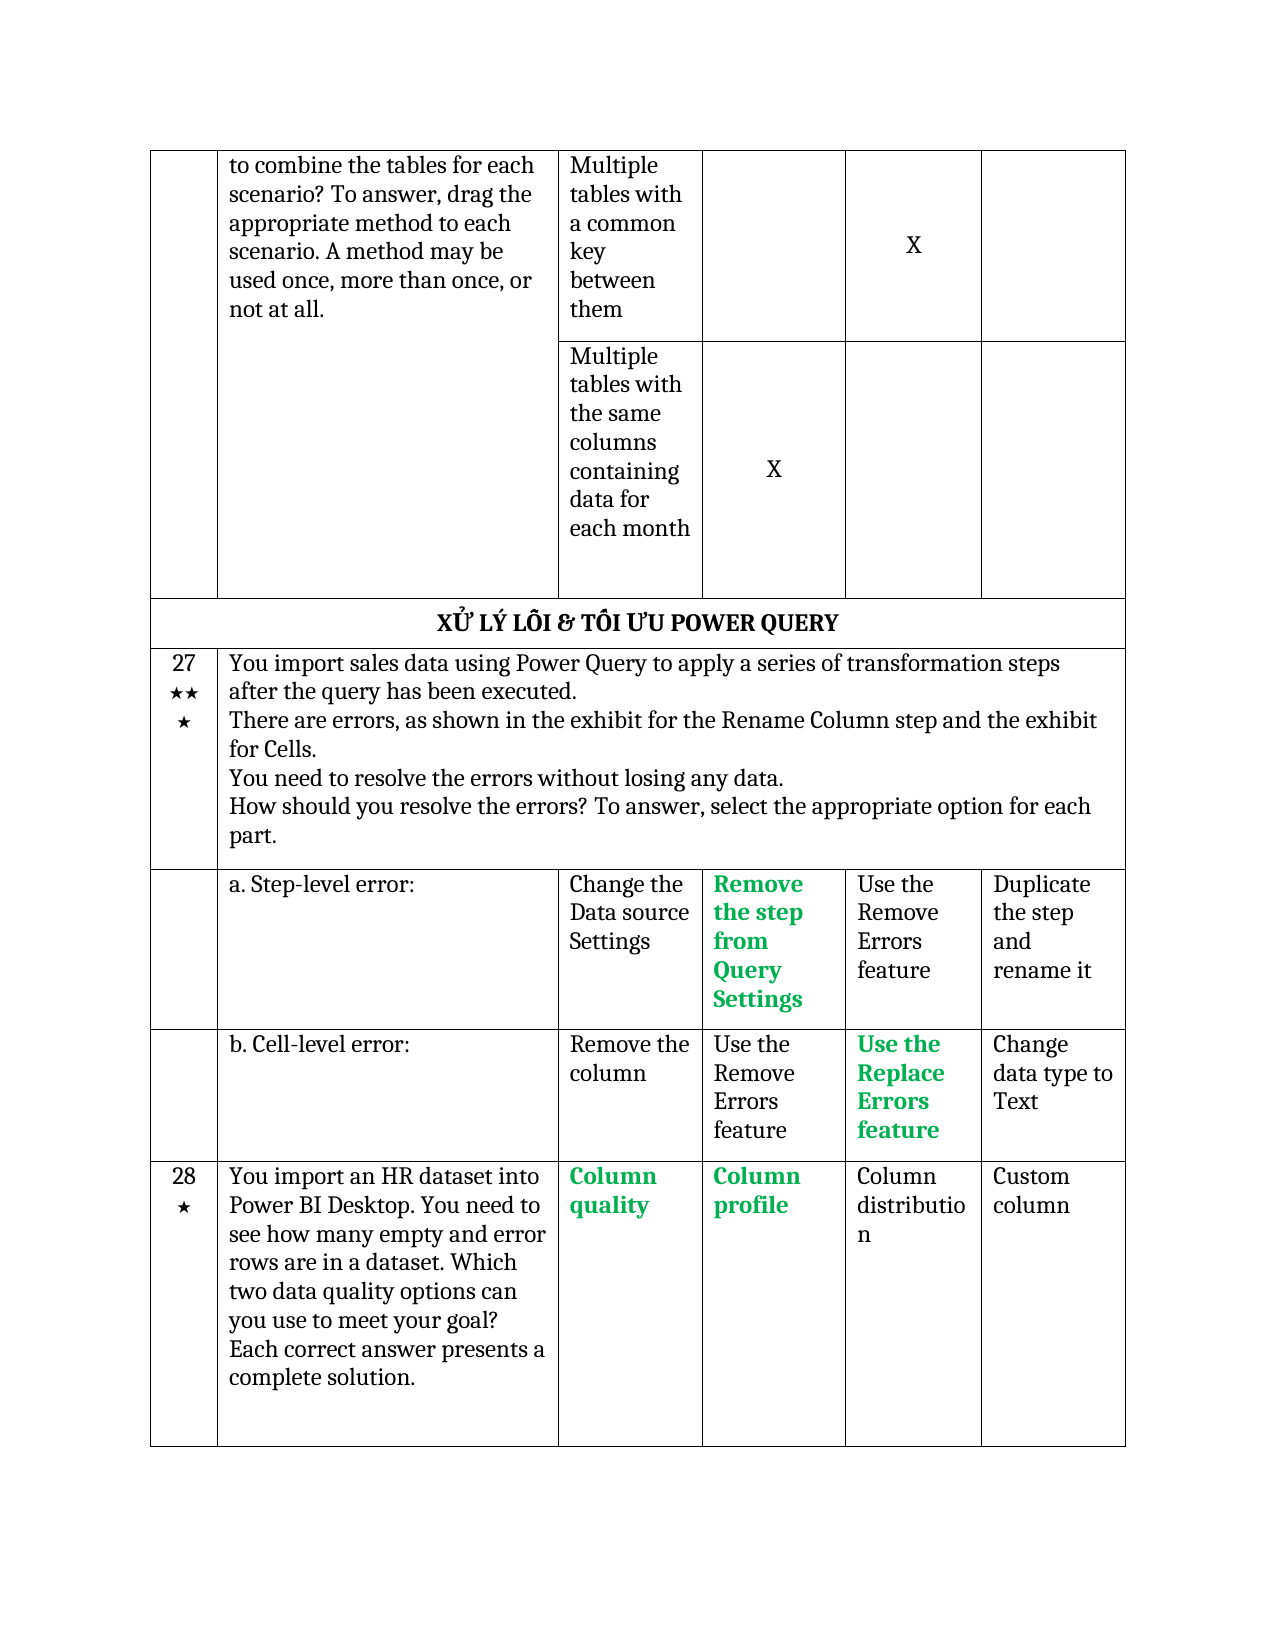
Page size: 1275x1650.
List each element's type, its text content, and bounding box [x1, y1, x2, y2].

table_cell Custom column [982, 1162, 1125, 1446]
table_cell Column quality [559, 1162, 702, 1446]
table_cell [982, 151, 1125, 341]
table_cell [982, 342, 1125, 597]
table_cell a. Step-level error: [218, 870, 558, 1029]
table_cell Change data type to Text [982, 1030, 1125, 1161]
table_cell [703, 151, 845, 341]
table_cell Use the Remove Errors feature [846, 870, 981, 1029]
table_cell Remove the column [559, 1030, 702, 1161]
table_cell [151, 870, 217, 1029]
table_cell Multiple tables with a common key between them [559, 151, 702, 341]
table_cell Use the Remove Errors feature [703, 1030, 845, 1161]
table_cell Remove the step from Query Settings [703, 870, 845, 1029]
table_cell X [846, 151, 981, 341]
table_cell Column distribution [846, 1162, 981, 1446]
table_cell 28 ★ [151, 1162, 217, 1446]
table_cell XỬ LÝ LỖI & TỐI ƯU POWER QUERY [151, 599, 1125, 647]
table_cell You import sales data using Power Query to apply a series of transformation steps after the query has been executed. There are errors, as shown in the exhibit for the Rename Column step and the exhibit for Cells. You need to resolve the errors without losing any data. How should you resolve the errors? To answer, select the appropriate option for each part. [218, 649, 1125, 868]
table_cell Use the Replace Errors feature [846, 1030, 981, 1161]
table_cell Column profile [703, 1162, 845, 1446]
table_cell Duplicate the step and rename it [982, 870, 1125, 1029]
table_cell X [703, 342, 845, 597]
table_cell 27 ★★★ [151, 649, 217, 868]
table_cell [151, 1030, 217, 1161]
table_cell Change the Data source Settings [559, 870, 702, 1029]
table_cell [846, 342, 981, 597]
table_cell b. Cell-level error: [218, 1030, 558, 1161]
table_cell Multiple tables with the same columns containing data for each month [559, 342, 702, 597]
table_cell You import an HR dataset into Power BI Desktop. You need to see how many empty and error rows are in a dataset. Which two data quality options can you use to meet your goal? Each correct answer presents a complete solution. [218, 1162, 558, 1446]
